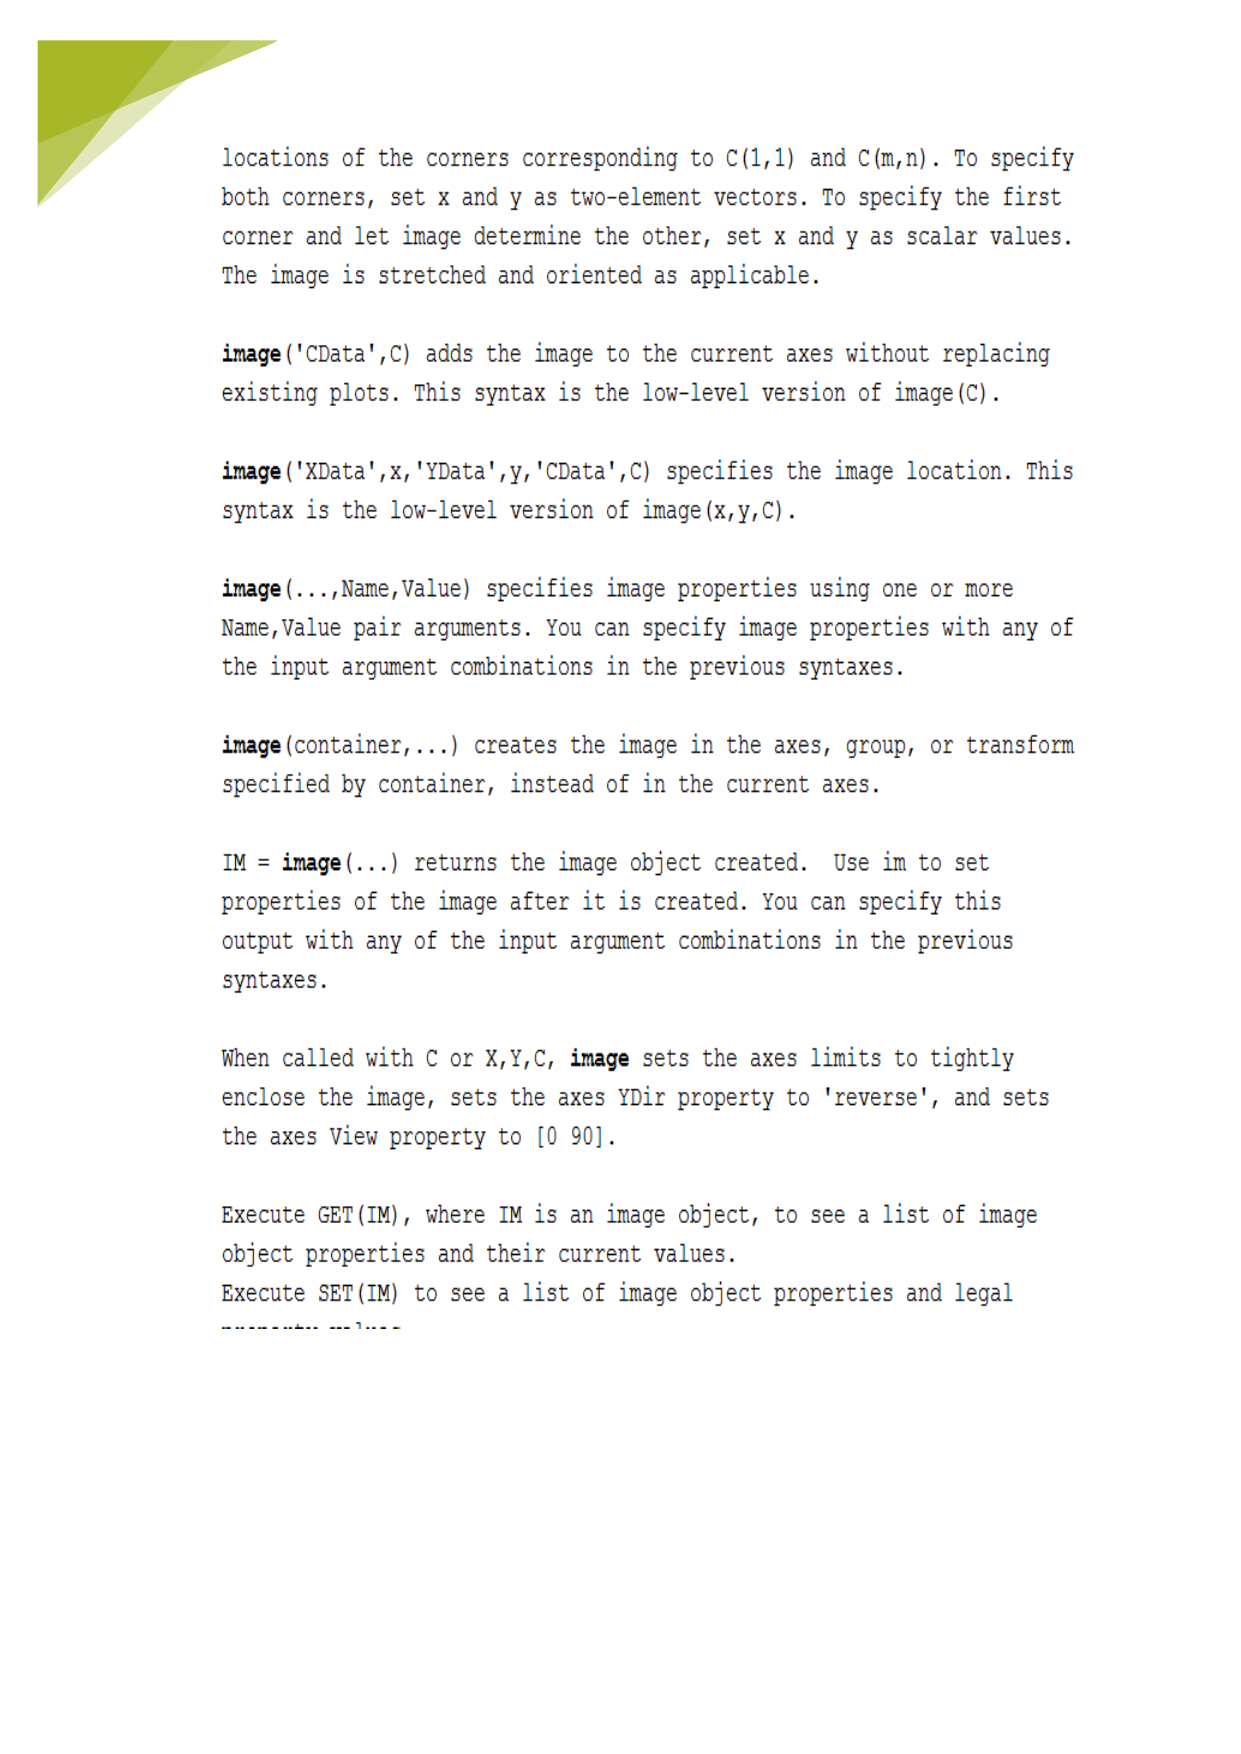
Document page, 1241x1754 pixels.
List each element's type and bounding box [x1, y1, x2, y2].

picture [37, 40, 1223, 1329]
